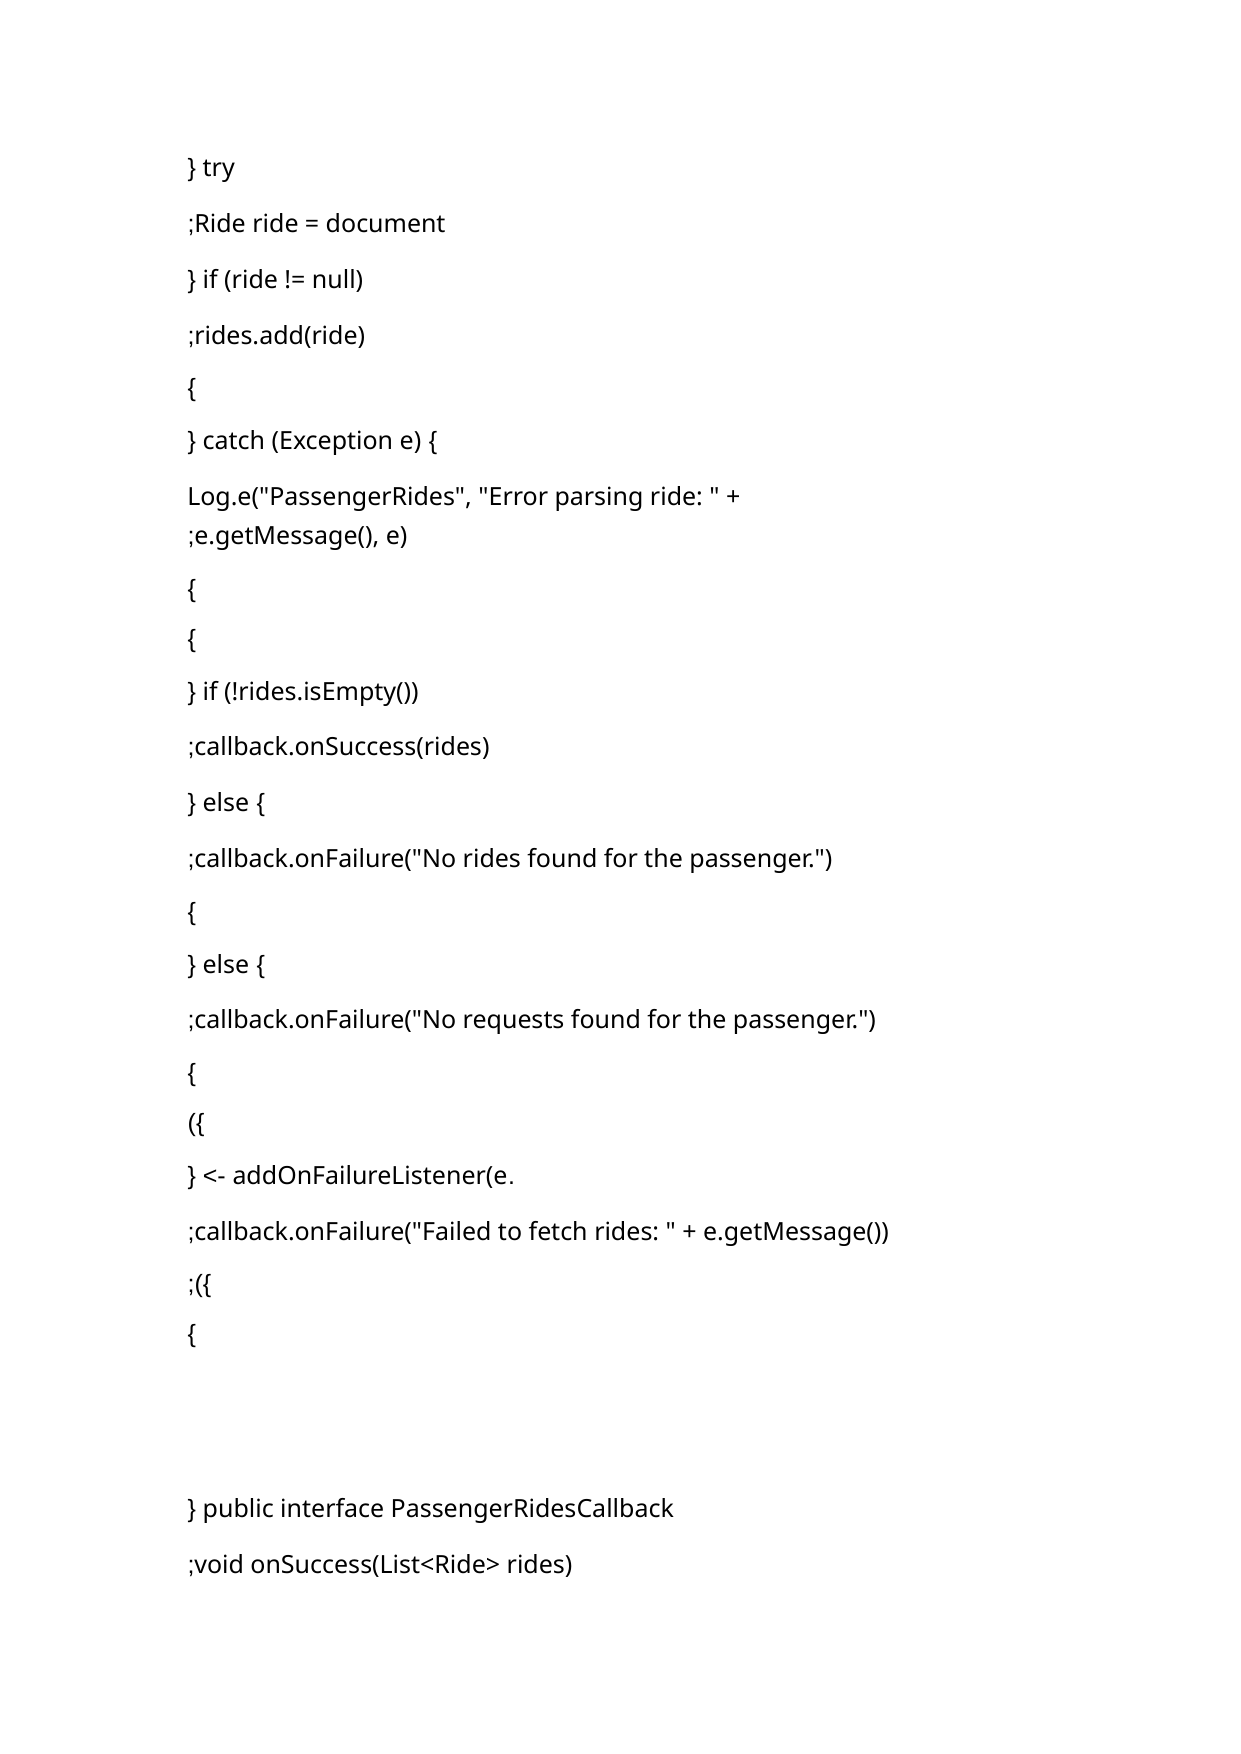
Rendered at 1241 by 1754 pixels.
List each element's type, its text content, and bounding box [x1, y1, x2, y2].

text Ride ride = document; [187, 206, 1053, 240]
text } [187, 373, 1053, 402]
text callback.onFailure("No requests found for the passenger."); [187, 1002, 1053, 1036]
text if (ride != null) { [187, 262, 1053, 296]
text } [187, 574, 1053, 603]
text .addOnFailureListener(e -> { [187, 1157, 1053, 1191]
text } else { [187, 785, 1053, 819]
text if (!rides.isEmpty()) { [187, 673, 1053, 707]
text void onSuccess(List<Ride> rides); [187, 1547, 1053, 1581]
text } [187, 1058, 1053, 1087]
text rides.add(ride); [187, 317, 1053, 352]
text try { [187, 150, 1053, 184]
text public interface PassengerRidesCallback { [187, 1491, 1053, 1525]
text Log.e("PassengerRides", "Error parsing ride: " + e.getMessage(), e); [187, 479, 1053, 552]
text }); [187, 1269, 1053, 1298]
text } [187, 623, 1053, 652]
text callback.onFailure("Failed to fetch rides: " + e.getMessage()); [187, 1213, 1053, 1247]
text } [187, 1319, 1053, 1347]
text } catch (Exception e) { [187, 423, 1053, 457]
text } else { [187, 946, 1053, 980]
text callback.onSuccess(rides); [187, 729, 1053, 763]
text callback.onFailure("No rides found for the passenger."); [187, 841, 1053, 875]
text } [187, 897, 1053, 925]
text }) [187, 1108, 1053, 1136]
